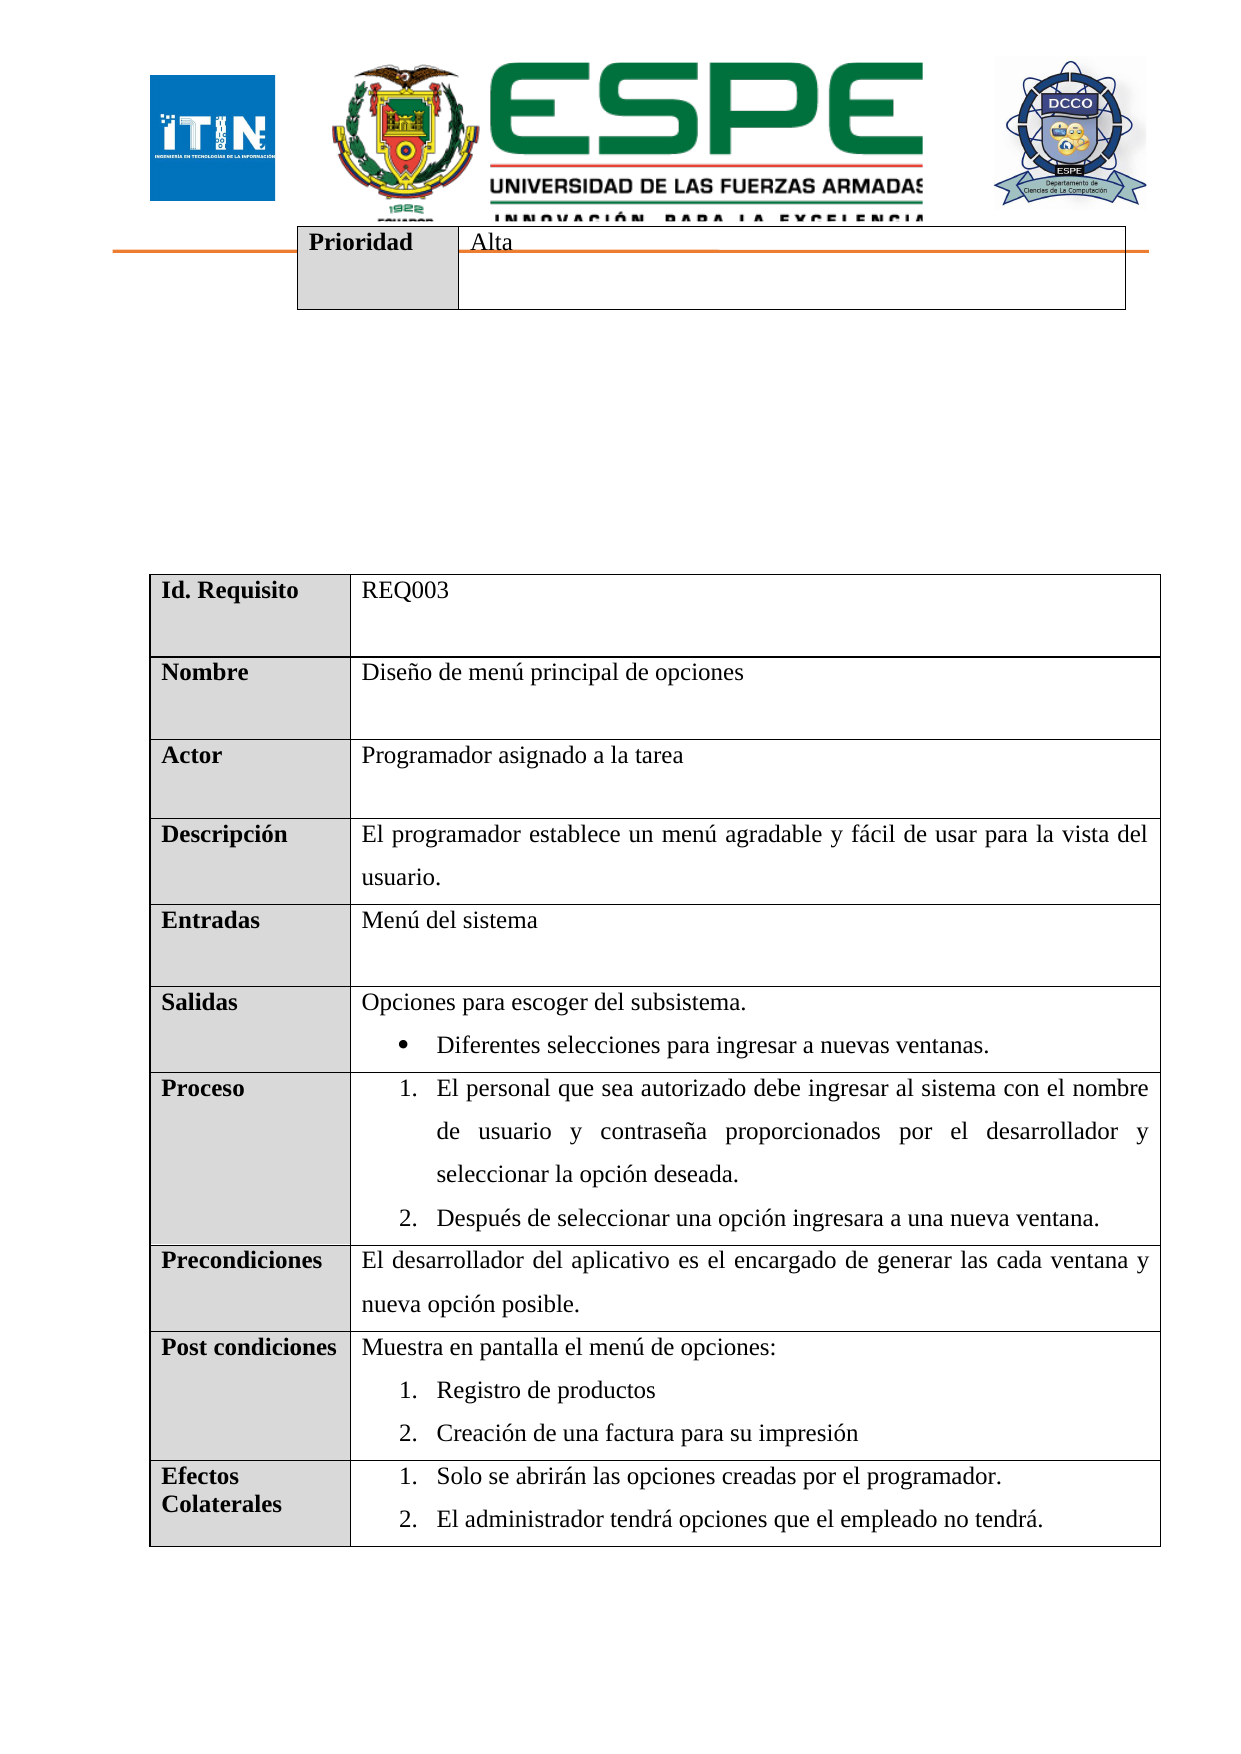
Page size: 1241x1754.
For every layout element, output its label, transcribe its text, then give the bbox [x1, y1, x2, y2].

table_cell Nombre [151, 658, 350, 739]
picture [150, 75, 275, 201]
table_cell Descripción [151, 819, 350, 904]
table_cell Proceso [151, 1073, 350, 1244]
table_cell Efectos Colaterales [151, 1461, 350, 1546]
table_cell Entradas [151, 905, 350, 986]
table_cell Post condiciones [151, 1332, 350, 1460]
table_cell Alta [459, 227, 1125, 309]
picture [332, 62, 923, 222]
table_cell El personal que sea autorizado debe ingresar al sistema con el nombre de usuario y contraseña proporcionados por el desarrollador y seleccionar la opción deseada. Después de seleccionar una opción ingresara a una nueva ventana. [351, 1073, 1160, 1244]
table_cell Muestra en pantalla el menú de opciones: Registro de productos Creación de una factura para su impresión [351, 1332, 1160, 1460]
table_cell Salidas [151, 987, 350, 1072]
table_cell Programador asignado a la tarea [351, 740, 1160, 818]
table_cell Actor [151, 740, 350, 818]
table_header Id. Requisito [151, 575, 350, 656]
table_cell Menú del sistema [351, 905, 1160, 986]
table_cell Prioridad [298, 227, 458, 309]
table_cell Solo se abrirán las opciones creadas por el programador. El administrador tendrá opciones que el empleado no tendrá. [351, 1461, 1160, 1546]
table_cell Diseño de menú principal de opciones [351, 658, 1160, 739]
table_cell El programador establece un menú agradable y fácil de usar para la vista del usuario. [351, 819, 1160, 904]
table_cell El desarrollador del aplicativo es el encargado de generar las cada ventana y nueva opción posible. [351, 1246, 1160, 1331]
table_cell Opciones para escoger del subsistema. Diferentes selecciones para ingresar a nuevas ventanas. [351, 987, 1160, 1072]
table_header REQ003 [351, 575, 1160, 656]
picture [993, 56, 1147, 210]
table_cell Precondiciones [151, 1246, 350, 1331]
